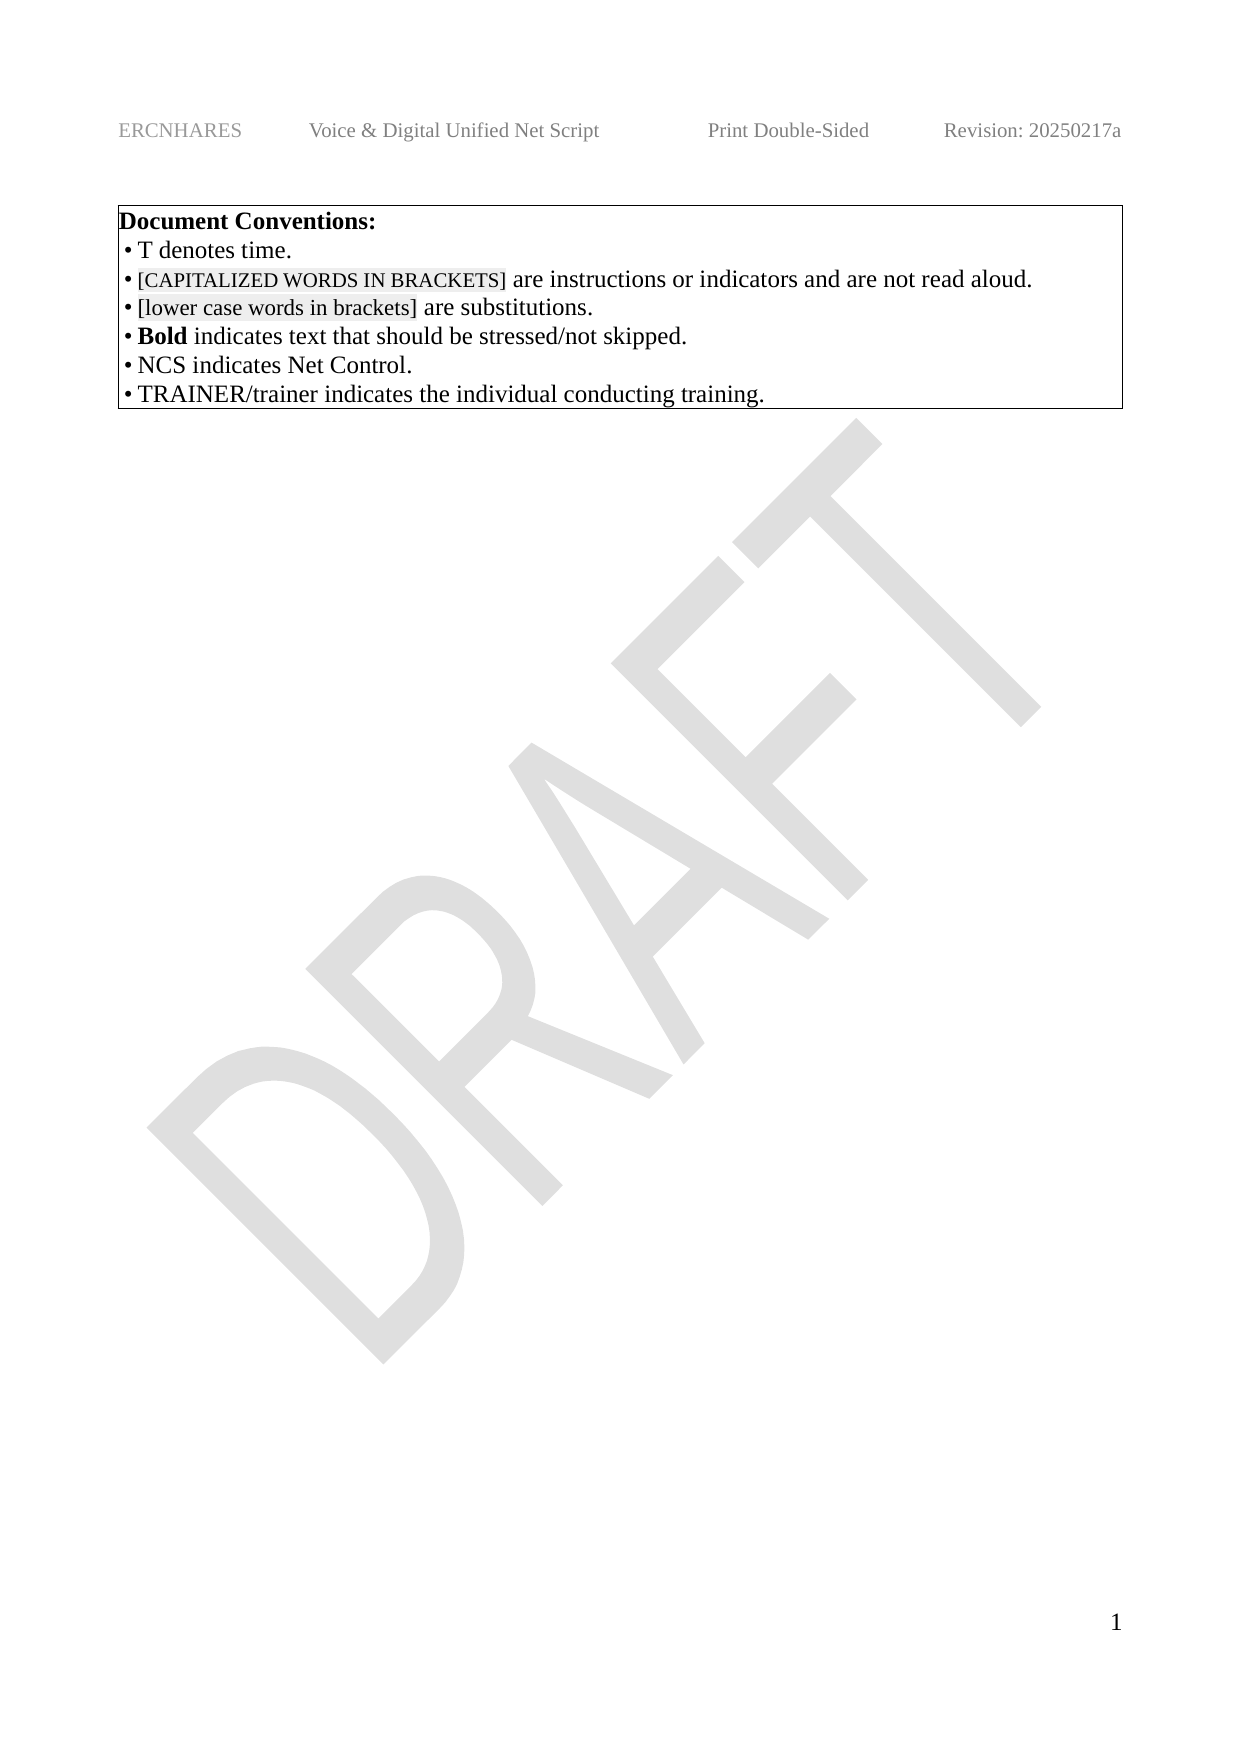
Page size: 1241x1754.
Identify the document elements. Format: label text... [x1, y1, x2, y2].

table_header Document Conventions: [119, 206, 1122, 407]
